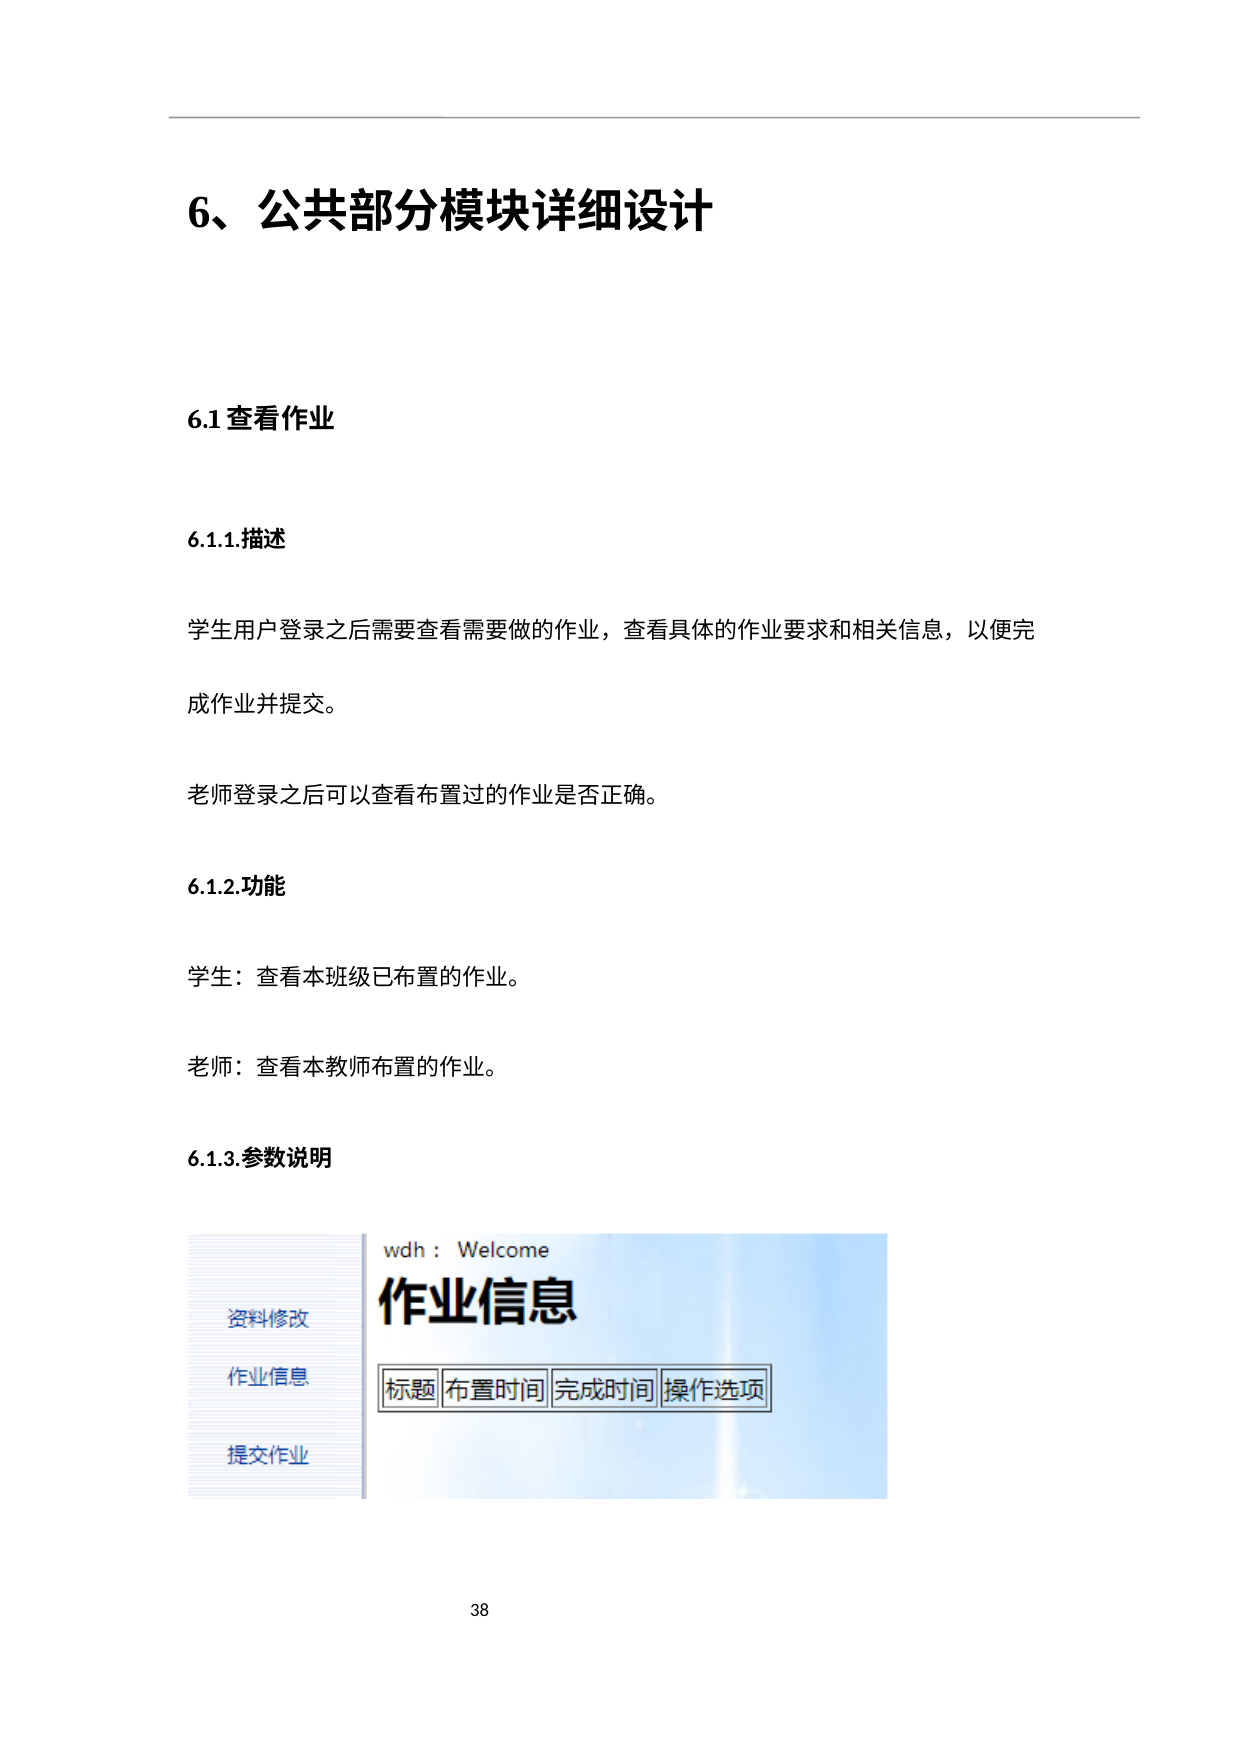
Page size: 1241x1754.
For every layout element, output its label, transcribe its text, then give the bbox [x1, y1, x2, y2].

text 6.1.1.描述 [187, 505, 1053, 570]
text 学生：查看本班级已布置的作业。 [187, 943, 1053, 1008]
text 学生用户登录之后需要查看需要做的作业，查看具体的作业要求和相关信息，以便完成作业并提交。 [187, 596, 1053, 736]
subtitle 6、公共部分模块详细设计 [187, 159, 1053, 256]
text 老师：查看本教师布置的作业。 [187, 1033, 1053, 1098]
text 6.1.2.功能 [187, 852, 1053, 917]
subtitle 6.1 查看作业 [187, 384, 1053, 449]
text 6.1.3.参数说明 [187, 1124, 1053, 1189]
picture [187, 1223, 888, 1499]
text 老师登录之后可以查看布置过的作业是否正确。 [187, 761, 1053, 826]
